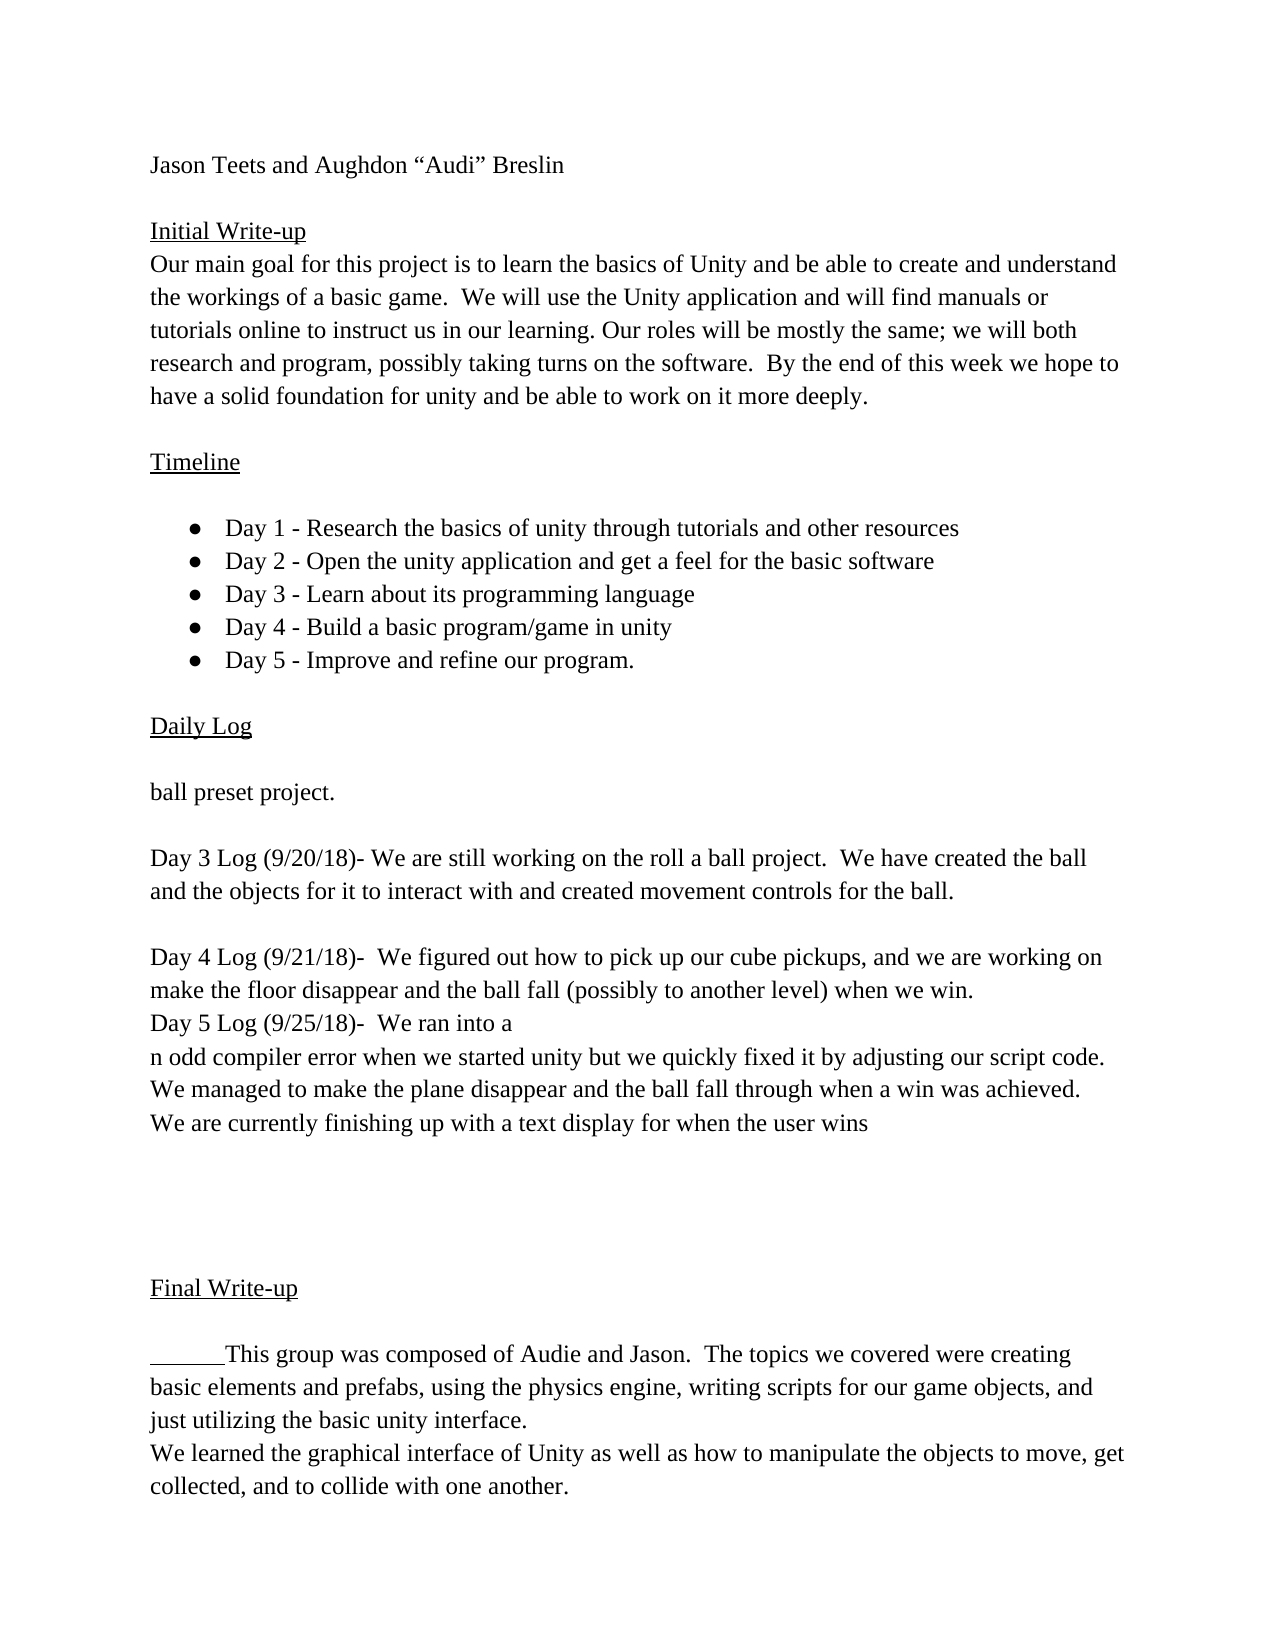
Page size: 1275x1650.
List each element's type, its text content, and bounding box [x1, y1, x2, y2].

list Day 3 - Learn about its programming language [187, 579, 1125, 608]
list Day 4 - Build a basic program/game in unity [187, 612, 1125, 641]
text Daily Log [150, 711, 1125, 740]
text Day 4 Log (9/21/18)- We figured out how to pick up our cube pickups, and we are working on make the floor disappear and the ball fall (possibly to another level) when we win. [150, 942, 1125, 1004]
list Day 5 - Improve and refine our program. [187, 645, 1125, 674]
text Timeline [150, 447, 1125, 476]
text We learned the graphical interface of Unity as well as how to manipulate the objects to move, get collected, and to collide with one another. [150, 1438, 1125, 1499]
text Final Write-up [150, 1273, 1125, 1301]
list Day 2 - Open the unity application and get a feel for the basic software [187, 546, 1125, 575]
list Day 1 - Research the basics of unity through tutorials and other resources [187, 513, 1125, 542]
text Our main goal for this project is to learn the basics of Unity and be able to create and understand the workings of a basic game. We will use the Unity application and will find manuals or tutorials online to instruct us in our learning. Our roles will be mostly the same; we will both research and program, possibly taking turns on the software. By the end of this week we hope to have a solid foundation for unity and be able to work on it more deeply. [150, 249, 1125, 410]
text ball preset project. [150, 777, 1125, 806]
text n odd compiler error when we started unity but we quickly fixed it by adjusting our script code. We managed to make the plane disappear and the ball fall through when a win was achieved. We are currently finishing up with a text display for when the user wins [150, 1042, 1125, 1136]
text This group was composed of Audie and Jason. The topics we covered were creating basic elements and prefabs, using the physics engine, writing scripts for our game objects, and just utilizing the basic unity interface. [150, 1339, 1125, 1433]
text Jason Teets and Aughdon “Audi” Breslin [150, 150, 1125, 179]
text Day 5 Log (9/25/18)- We ran into a [150, 1008, 1125, 1037]
text Initial Write-up [150, 216, 1125, 245]
text Day 3 Log (9/20/18)- We are still working on the roll a ball project. We have created the ball and the objects for it to interact with and created movement controls for the ball. [150, 843, 1125, 905]
